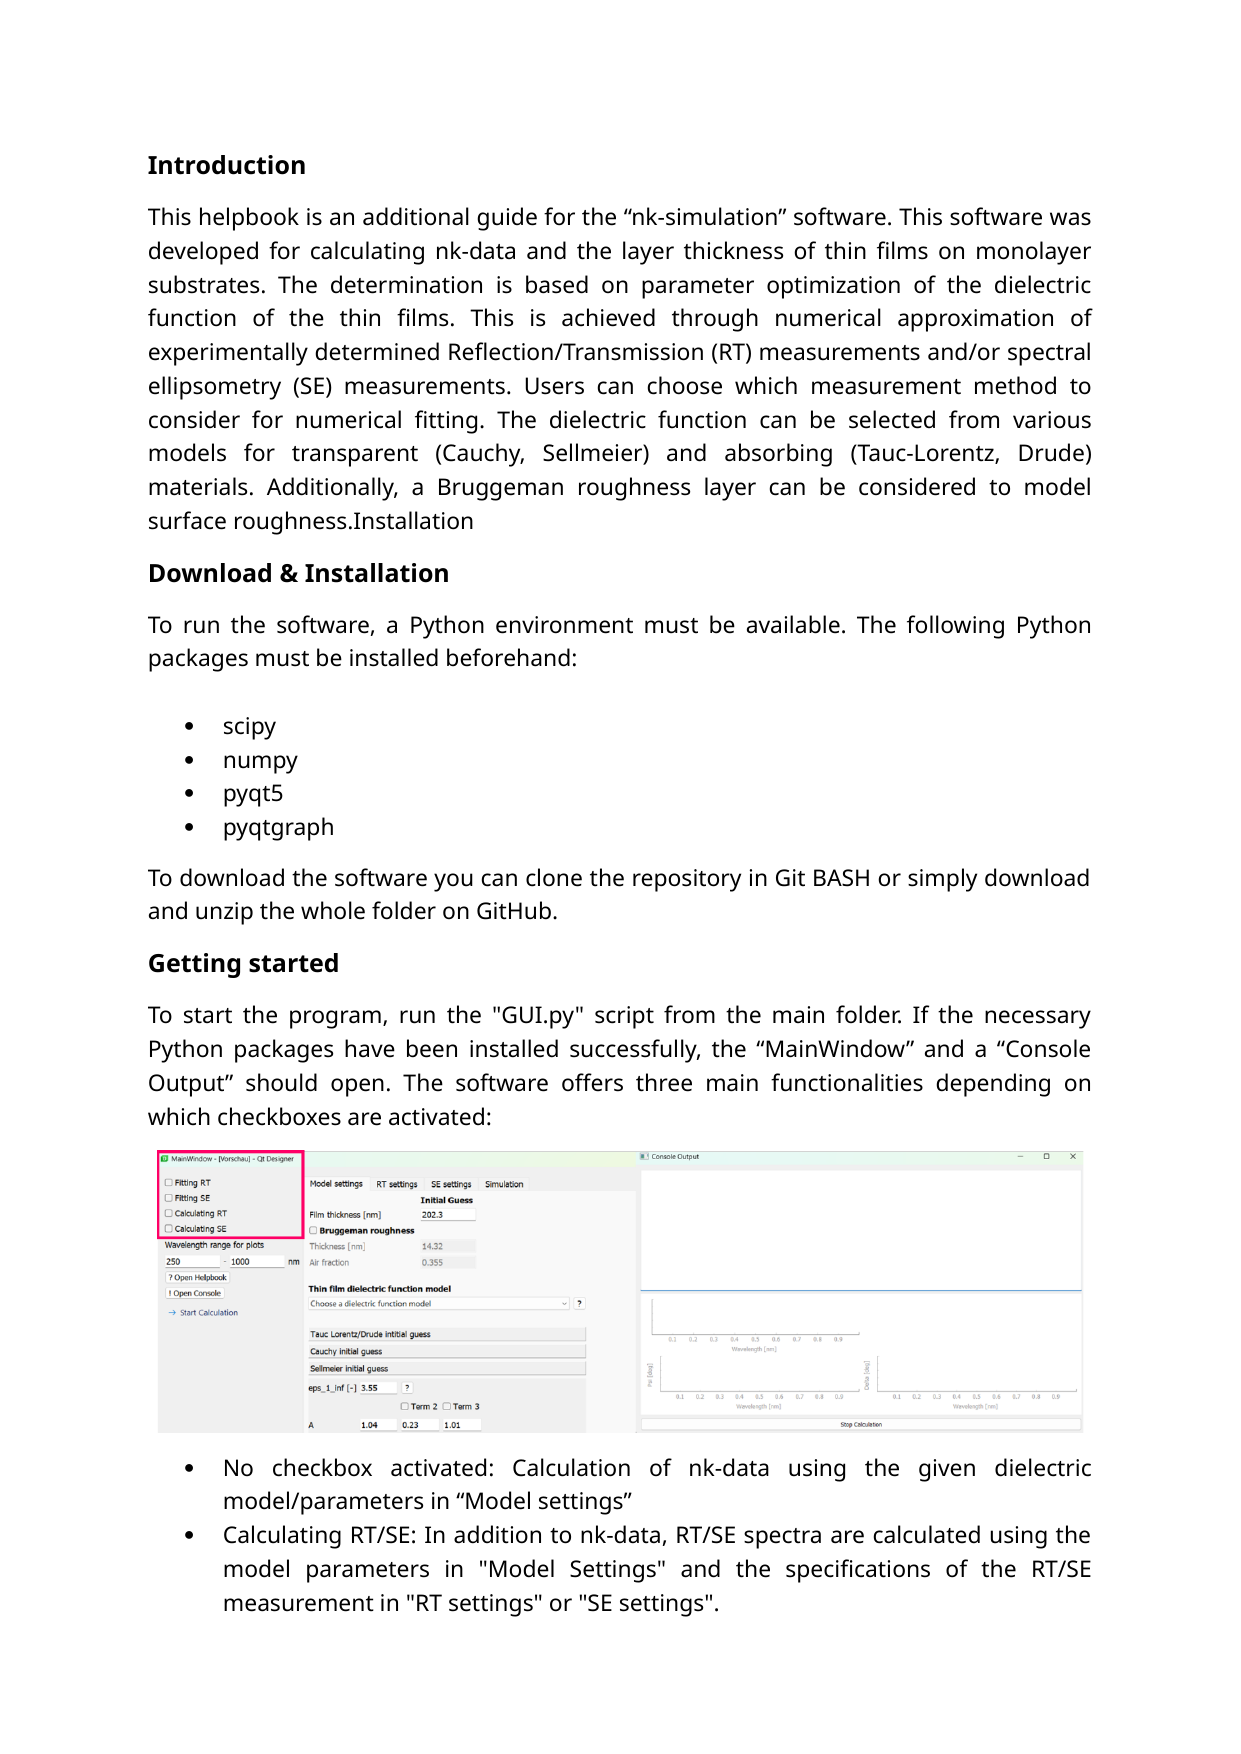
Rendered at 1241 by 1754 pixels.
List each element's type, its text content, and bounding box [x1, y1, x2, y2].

list pyqt5 [185, 777, 1093, 809]
picture [157, 1150, 1084, 1433]
text Getting started [148, 946, 1093, 980]
text This helpbook is an additional guide for the “nk-simulation” software. This software was developed for calculating nk-data and the layer thickness of thin films on monolayer substrates. The determination is based on parameter optimization of the dielectric function of the thin films. This is achieved through numerical approximation of experimentally determined Reflection/Transmission (RT) measurements and/or spectral ellipsometry (SE) measurements. Users can choose which measurement method to consider for numerical fitting. The dielectric function can be selected from various models for transparent (Cauchy, Sellmeier) and absorbing (Tauc-Lorentz, Drude) materials. Additionally, a Bruggeman roughness layer can be considered to model surface roughness.Installation [148, 201, 1093, 536]
text To download the software you can clone the repository in Git BASH or simply download and unzip the whole folder on GitHub. [148, 862, 1093, 927]
list pyqtgraph [185, 811, 1093, 842]
text To start the program, run the "GUI.py" script from the main folder. If the necessary Python packages have been installed successfully, the “MainWindow” and a “Console Output” should open. The software offers three main functionalities depending on which checkboxes are activated: [148, 999, 1093, 1132]
list numpy [185, 744, 1093, 775]
text Download & Installation [148, 555, 1093, 589]
list To run the software, a Python environment must be available. The following Python packages must be installed beforehand: [148, 609, 1093, 674]
list scipy [185, 710, 1093, 741]
list Calculating RT/SE: In addition to nk-data, RT/SE spectra are calculated using the model parameters in "Model Settings" and the specifications of the RT/SE measurement in "RT settings" or "SE settings". [185, 1519, 1093, 1618]
text Introduction [148, 148, 1093, 182]
list No checkbox activated: Calculation of nk-data using the given dielectric model/parameters in “Model settings” [185, 1452, 1093, 1517]
